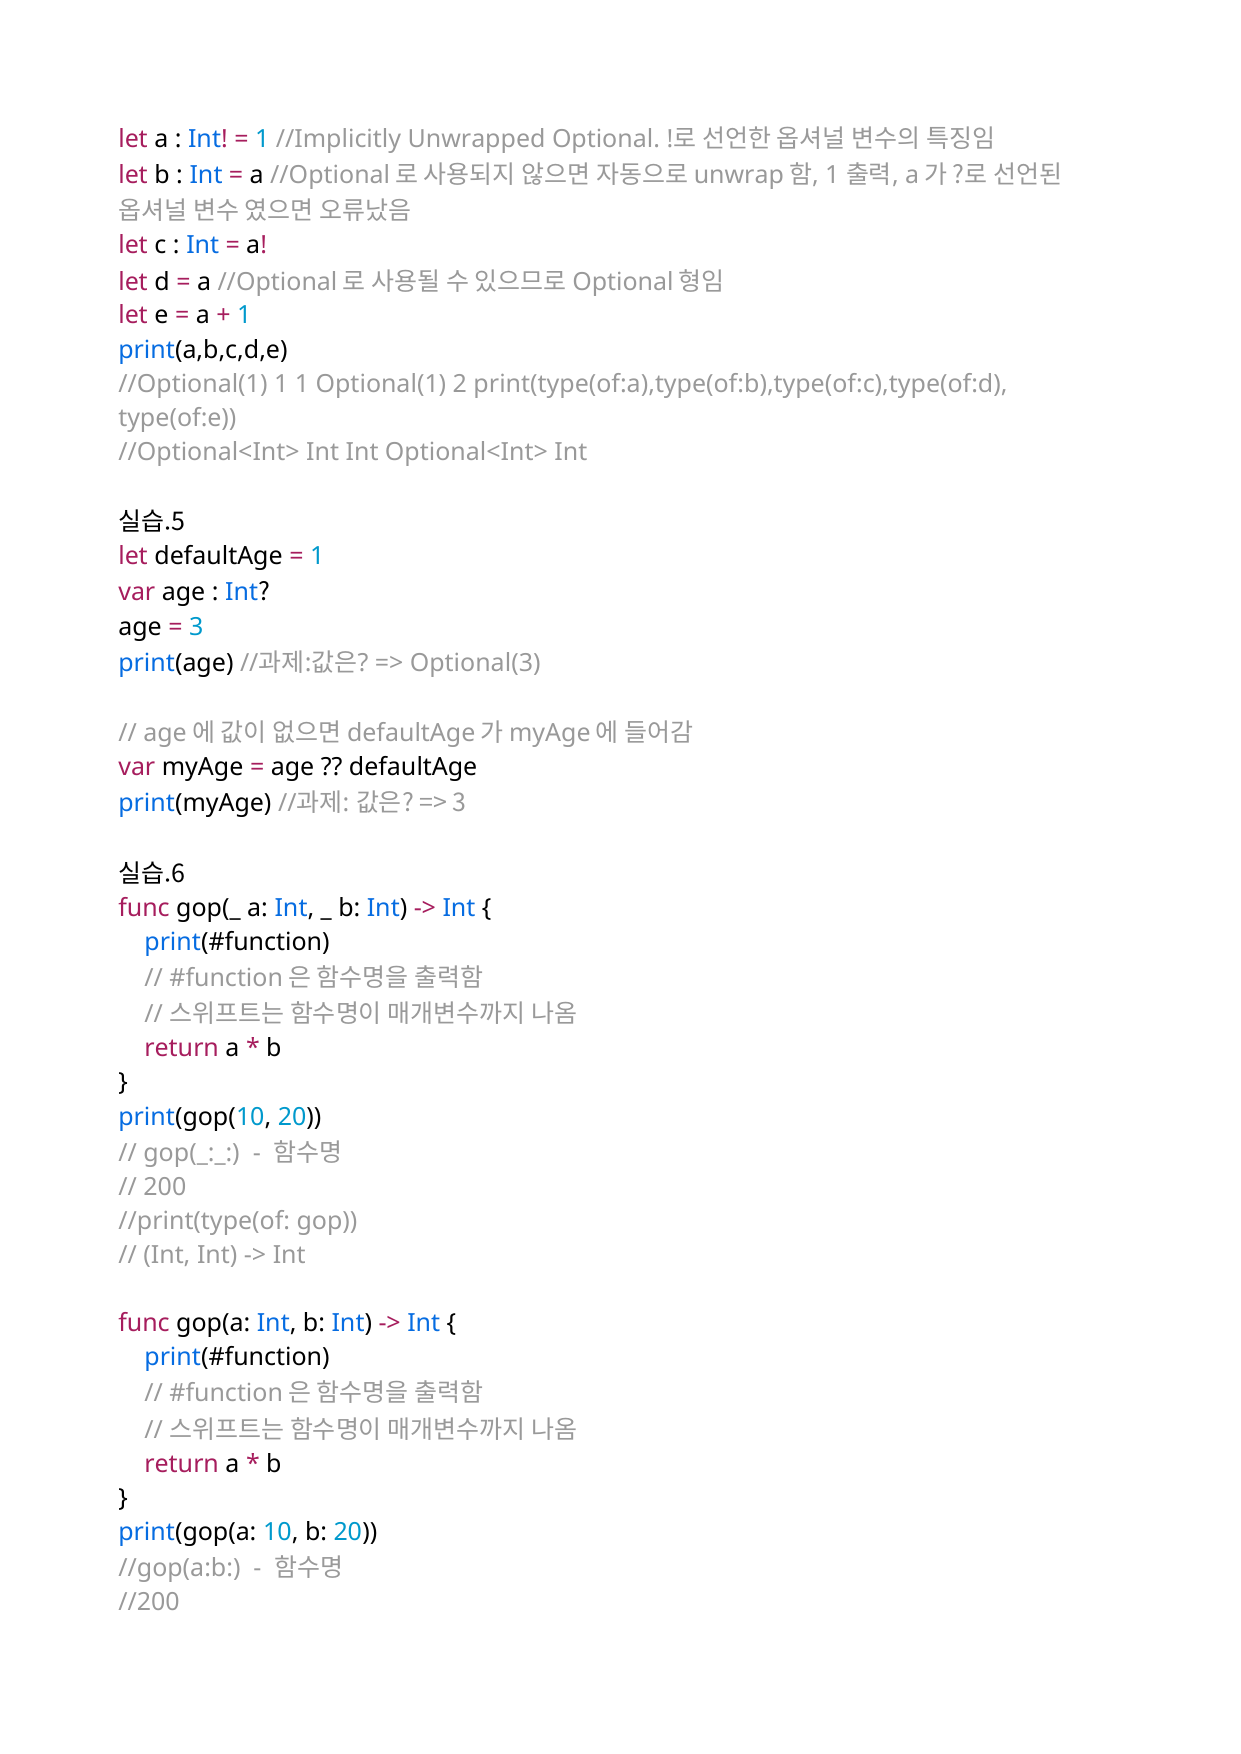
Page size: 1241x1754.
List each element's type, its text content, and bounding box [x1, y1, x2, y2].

text var age : Int? [118, 572, 1122, 608]
text // 스위프트는 함수명이 매개변수까지 나옴 [118, 994, 1122, 1030]
text print(#function) [118, 923, 1122, 957]
text func gop(a: Int, b: Int) -> Int { [118, 1305, 1122, 1339]
text print(gop(a: 10, b: 20)) [118, 1513, 1122, 1547]
text let c : Int = a! [118, 227, 1122, 261]
text let defaultAge = 1 [118, 538, 1122, 572]
text let e = a + 1 [118, 297, 1122, 331]
text 실습.6 [118, 853, 1122, 889]
text //Optional(1) 1 1 Optional(1) 2 print(type(of:a),type(of:b),type(of:c),type(of:d), type(of:e)) [118, 365, 1122, 433]
text var myAge = age ?? defaultAge [118, 749, 1122, 783]
text let a : Int! = 1 //Implicitly Unwrapped Optional. !로 선언한 옵셔널 변수의 특징임 [118, 118, 1122, 154]
text print(gop(10, 20)) [118, 1098, 1122, 1132]
text // 200 [118, 1168, 1122, 1202]
text //200 [118, 1584, 1122, 1618]
text // #function은 함수명을 출력함 [118, 957, 1122, 994]
text print(a,b,c,d,e) [118, 331, 1122, 365]
text func gop(_ a: Int, _ b: Int) -> Int { [118, 889, 1122, 923]
text // (Int, Int) -> Int [118, 1237, 1122, 1271]
text // 스위프트는 함수명이 매개변수까지 나옴 [118, 1409, 1122, 1445]
text print(age) //과제:값은? => Optional(3) [118, 642, 1122, 678]
text age = 3 [118, 608, 1122, 642]
text //print(type(of: gop)) [118, 1202, 1122, 1237]
text // #function은 함수명을 출력함 [118, 1373, 1122, 1409]
text 실습.5 [118, 502, 1122, 538]
text return a * b [118, 1030, 1122, 1064]
text // gop(_:_:) - 함수명 [118, 1132, 1122, 1168]
text } [118, 1064, 1122, 1098]
text return a * b [118, 1445, 1122, 1479]
text print(#function) [118, 1339, 1122, 1373]
text print(myAge) //과제: 값은? => 3 [118, 783, 1122, 819]
text // age에 값이 없으면 defaultAge가 myAge에 들어감 [118, 712, 1122, 749]
text let b : Int = a //Optional로 사용되지 않으면 자동으로 unwrap함, 1 출력, a가 ?로 선언된 옵셔널 변수 였으면 오류났음 [118, 154, 1122, 227]
text let d = a //Optional로 사용될 수 있으므로 Optional형임 [118, 261, 1122, 297]
text //Optional<Int> Int Int Optional<Int> Int [118, 433, 1122, 467]
text } [118, 1479, 1122, 1513]
text //gop(a:b:) - 함수명 [118, 1547, 1122, 1584]
